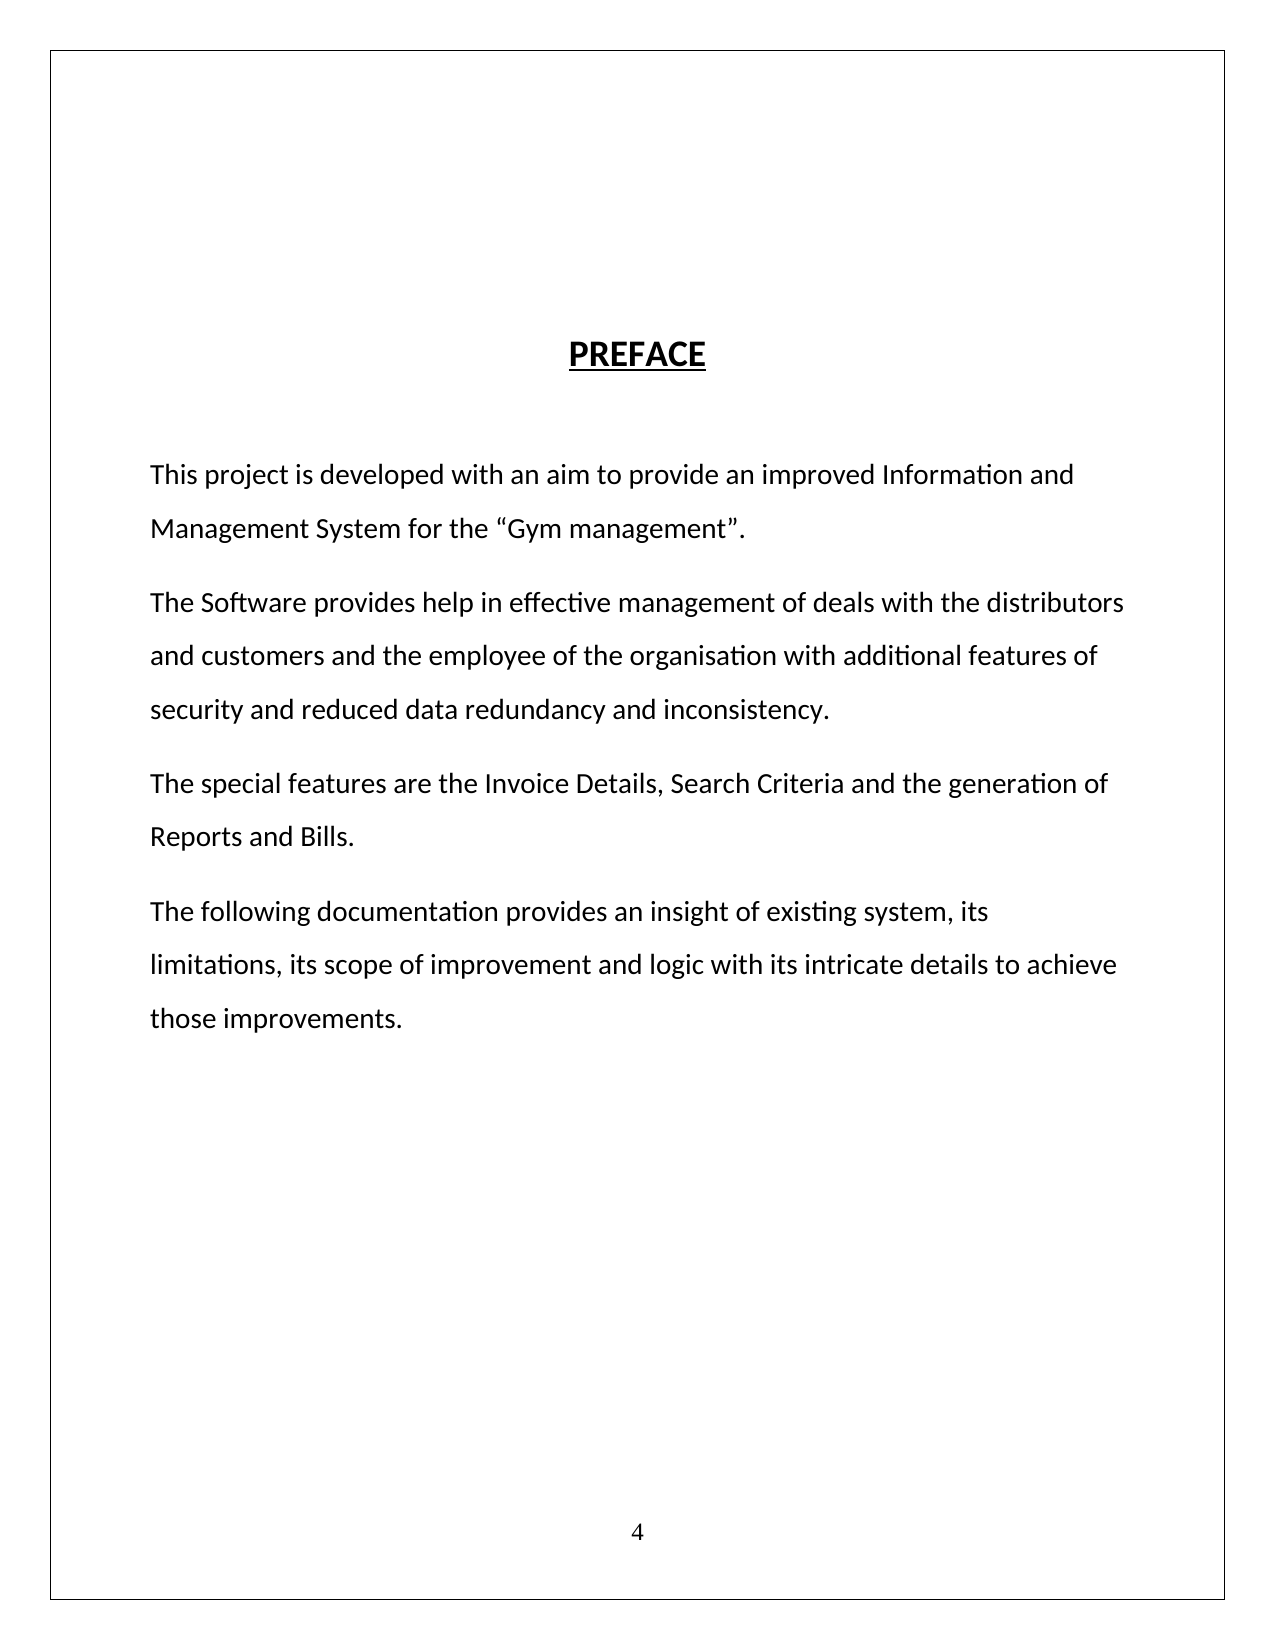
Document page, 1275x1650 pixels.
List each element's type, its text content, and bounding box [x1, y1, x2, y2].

text The special features are the Invoice Details, Search Criteria and the generation of Reports and Bills. [150, 765, 1125, 854]
text PREFACE [150, 330, 1125, 376]
text The Software provides help in effective management of deals with the distributors and customers and the employee of the organisation with additional features of security and reduced data redundancy and inconsistency. [150, 584, 1125, 726]
text The following documentation provides an insight of existing system, its limitations, its scope of improvement and logic with its intricate details to achieve those improvements. [150, 893, 1125, 1035]
text This project is developed with an aim to provide an improved Information and Management System for the “Gym management”. [150, 456, 1125, 545]
